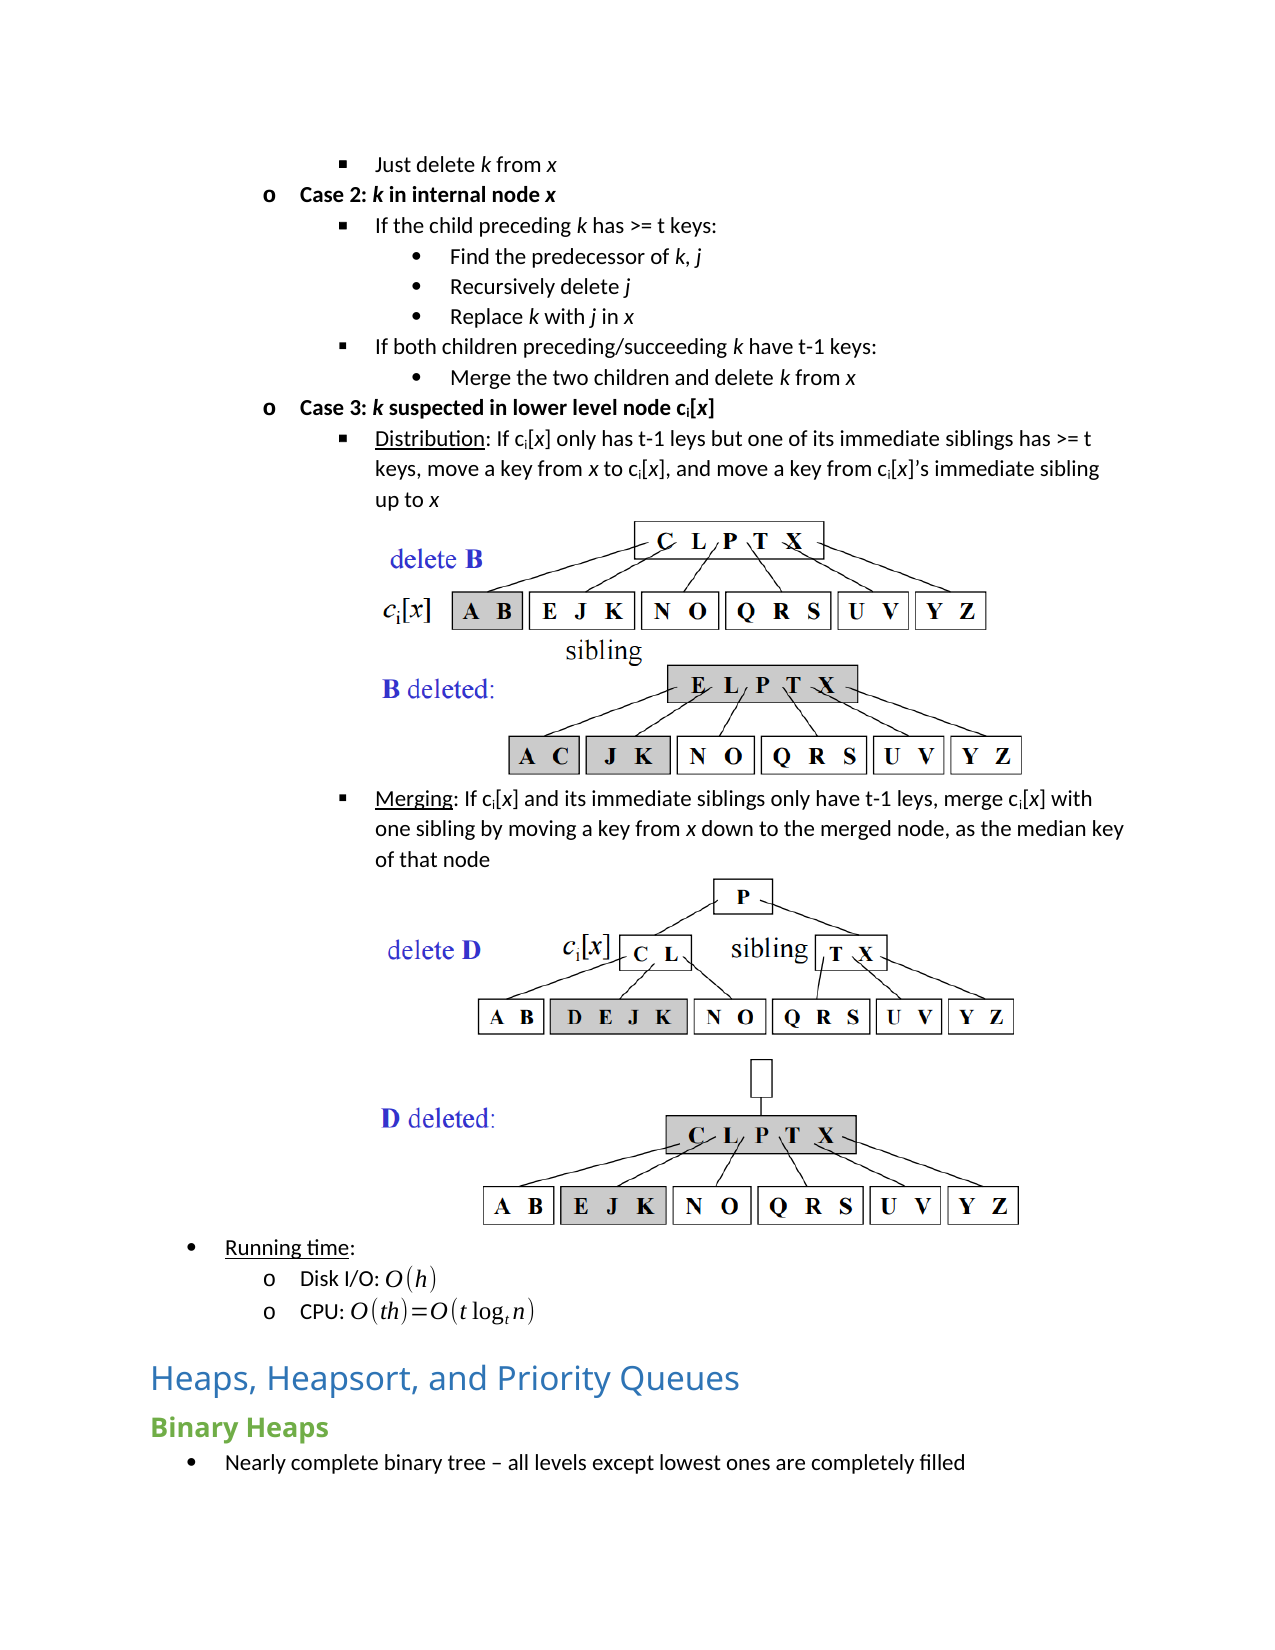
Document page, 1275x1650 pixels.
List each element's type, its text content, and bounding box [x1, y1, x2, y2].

list Running time: [187, 1233, 1125, 1261]
list Merge the two children and delete k from x [412, 363, 1125, 391]
list Replace k with j in x [412, 302, 1125, 330]
list Distribution: If ci[x] only has t-1 leys but one of its immediate siblings has >= t keys, move a key from x to ci[x], and move a key from ci[x]’s immediate sibling up to x [337, 424, 1125, 513]
list CPU: [262, 1296, 1125, 1328]
list Case 2: k in internal node x [262, 180, 1125, 209]
list Recursively delete j [412, 272, 1125, 300]
picture [375, 875, 1028, 1232]
list Just delete k from x [337, 150, 1125, 178]
subtitle Binary Heaps [150, 1408, 1125, 1445]
list Case 3: k suspected in lower level node ci[x] [262, 393, 1125, 422]
list Disk I/O: [262, 1264, 1125, 1294]
list Find the predecessor of k, j [412, 242, 1125, 270]
list Nearly complete binary tree – all levels except lowest ones are completely filled [187, 1448, 1125, 1476]
list If both children preceding/succeeding k have t-1 keys: [337, 332, 1125, 361]
list Merging: If ci[x] and its immediate siblings only have t-1 leys, merge ci[x] with one sibling by moving a key from x down to the merged node, as the median key of that node [337, 784, 1125, 873]
list If the child preceding k has >= t keys: [337, 212, 1125, 240]
picture [375, 515, 1029, 782]
subtitle Heaps, Heapsort, and Priority Queues [150, 1355, 1125, 1401]
